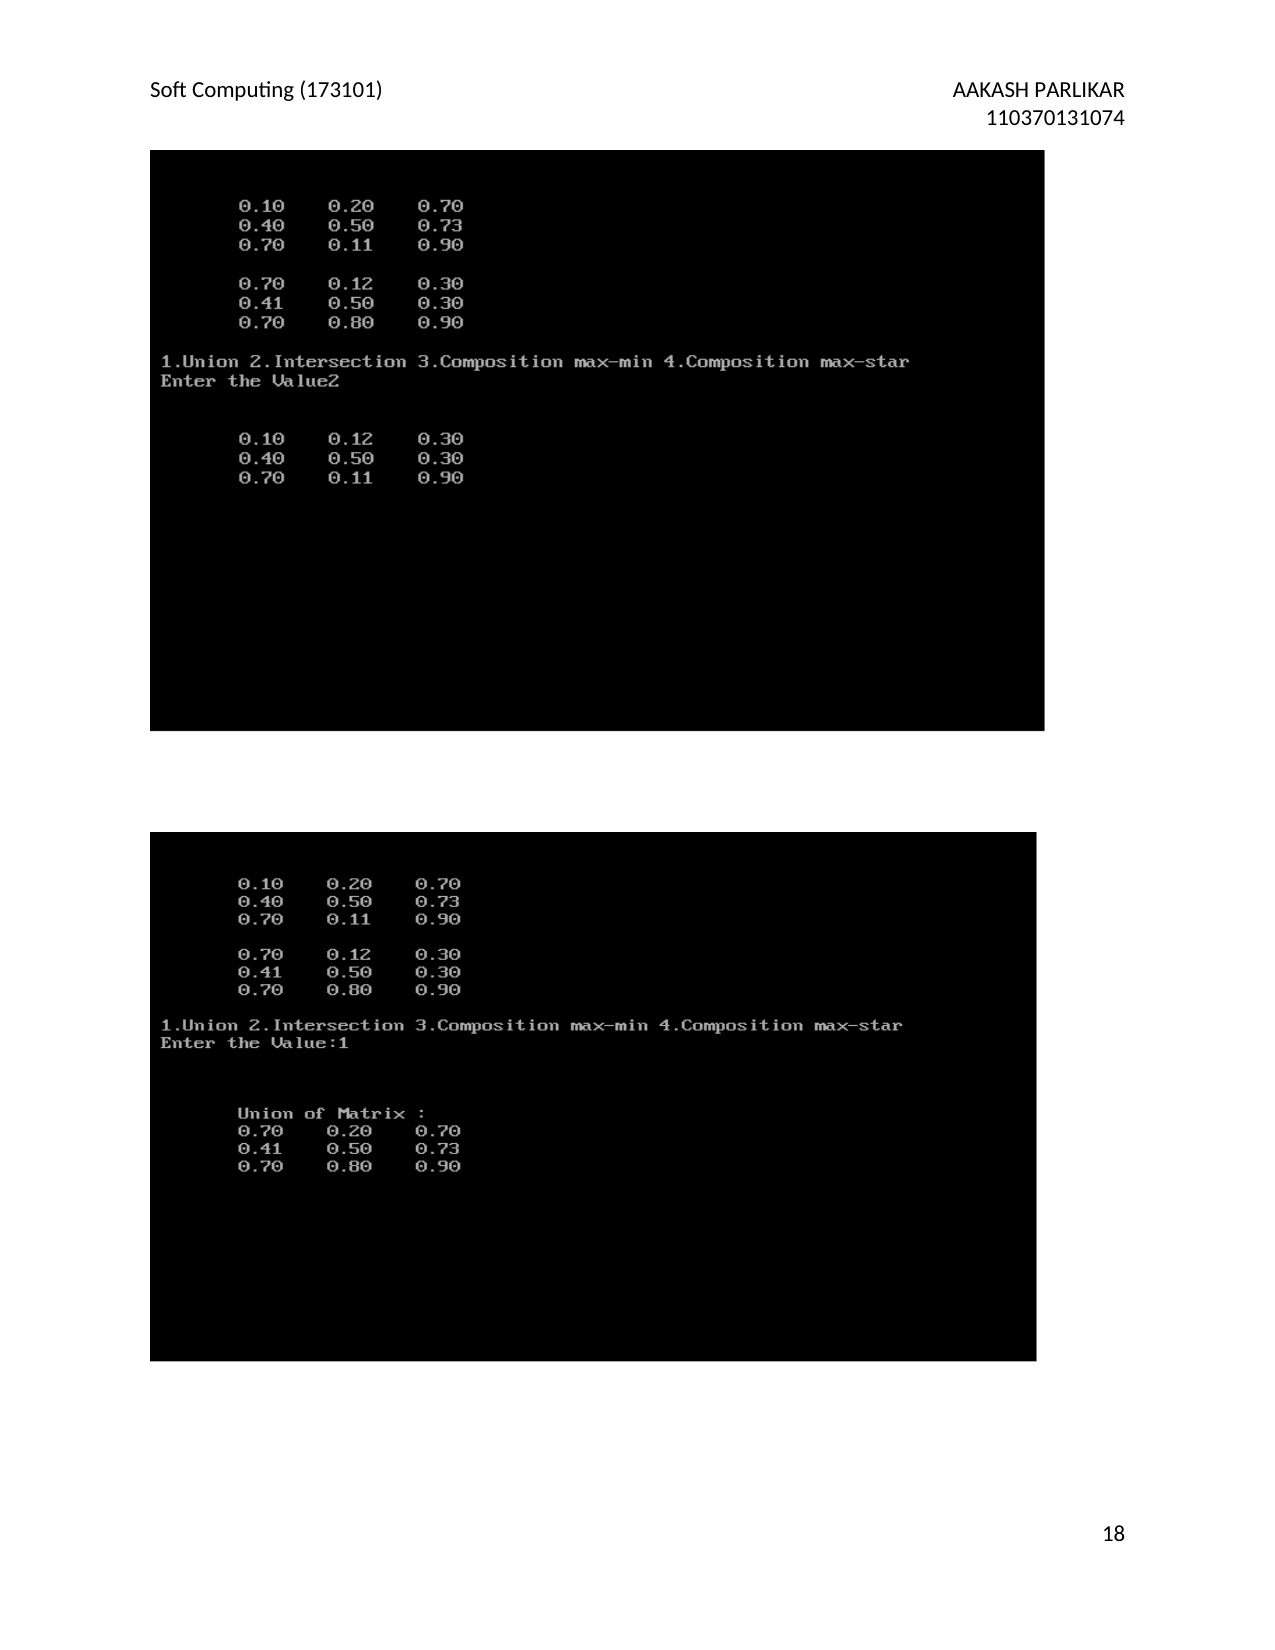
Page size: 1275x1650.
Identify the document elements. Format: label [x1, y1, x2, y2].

picture [150, 150, 1275, 1454]
